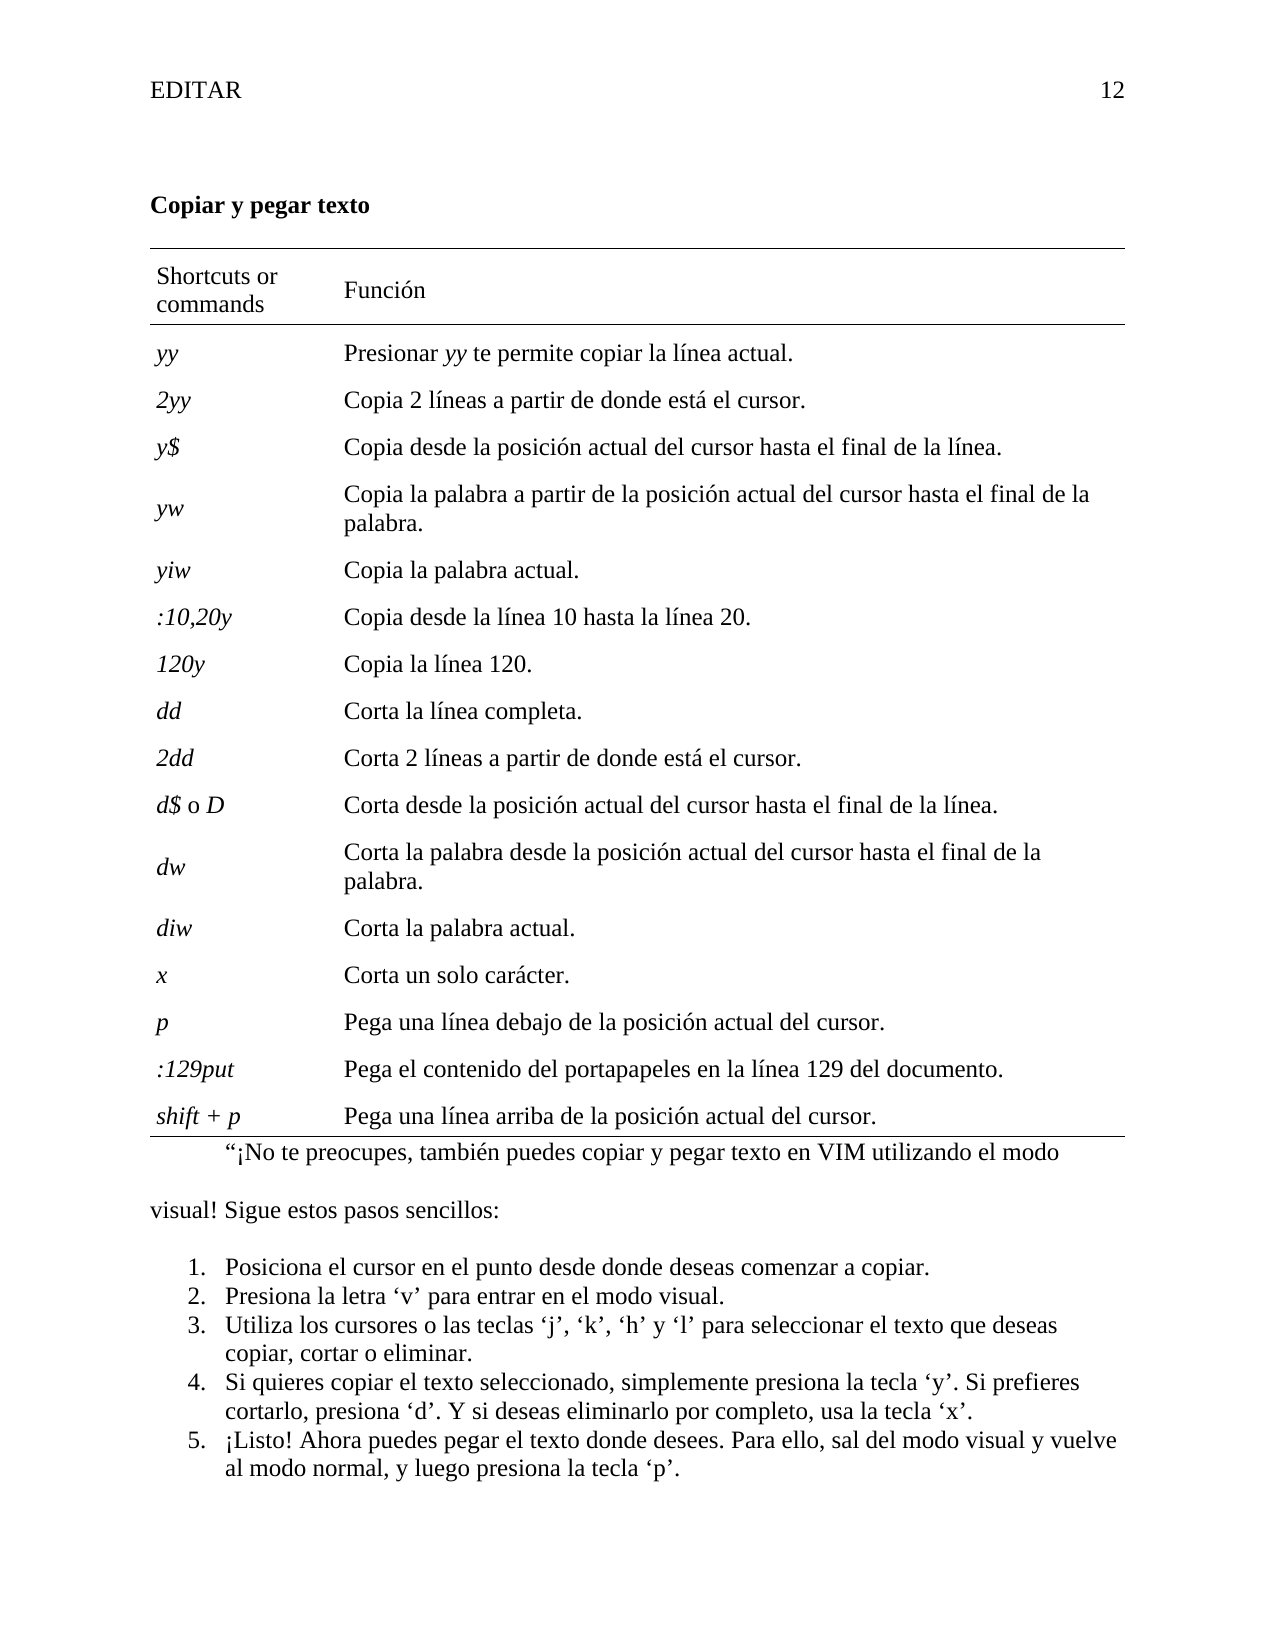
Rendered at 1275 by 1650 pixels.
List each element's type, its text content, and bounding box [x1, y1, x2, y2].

table_cell Copia desde la posición actual del cursor hasta el final de la línea. [338, 420, 1125, 467]
subtitle Copiar y pegar texto [150, 190, 1125, 219]
table_cell Copia la palabra actual. [338, 543, 1125, 589]
table_cell 2yy [150, 373, 338, 419]
table_cell Pega el contenido del portapapeles en la línea 129 del documento. [338, 1042, 1125, 1089]
list ¡Listo! Ahora puedes pegar el texto donde desees. Para ello, sal del modo visual y vuelve al modo normal, y luego presiona la tecla ‘p’. [187, 1425, 1125, 1482]
table_cell Corta la palabra desde la posición actual del cursor hasta el final de la palabra. [338, 825, 1125, 901]
table_cell Copia la línea 120. [338, 637, 1125, 684]
table_cell yy [150, 325, 338, 372]
table_cell dw [150, 825, 338, 901]
table_cell Pega una línea debajo de la posición actual del cursor. [338, 995, 1125, 1042]
table_cell Corta 2 líneas a partir de donde está el cursor. [338, 731, 1125, 778]
table_cell Presionar yy te permite copiar la línea actual. [338, 325, 1125, 372]
table_cell Pega una línea arriba de la posición actual del cursor. [338, 1089, 1125, 1136]
table_cell x [150, 948, 338, 995]
text “¡No te preocupes, también puedes copiar y pegar texto en VIM utilizando el modo visual! Sigue estos pasos sencillos: [150, 1137, 1125, 1223]
list Utiliza los cursores o las teclas ‘j’, ‘k’, ‘h’ y ‘l’ para seleccionar el texto que deseas copiar, cortar o eliminar. [187, 1310, 1125, 1367]
table_cell diw [150, 901, 338, 948]
table_header Shortcuts or commands [150, 249, 338, 324]
table_cell Copia desde la línea 10 hasta la línea 20. [338, 590, 1125, 637]
list Posiciona el cursor en el punto desde donde deseas comenzar a copiar. [187, 1252, 1125, 1281]
table_cell Corta un solo carácter. [338, 948, 1125, 995]
table_cell :10,20y [150, 590, 338, 637]
table_cell Copia la palabra a partir de la posición actual del cursor hasta el final de la palabra. [338, 467, 1125, 542]
table_cell Corta la línea completa. [338, 684, 1125, 731]
table_cell :129put [150, 1042, 338, 1089]
table_cell 2dd [150, 731, 338, 778]
table_cell p [150, 995, 338, 1042]
table_cell yiw [150, 543, 338, 589]
table_cell Corta desde la posición actual del cursor hasta el final de la línea. [338, 778, 1125, 825]
list Si quieres copiar el texto seleccionado, simplemente presiona la tecla ‘y’. Si prefieres cortarlo, presiona ‘d’. Y si deseas eliminarlo por completo, usa la tecla ‘x’. [187, 1367, 1125, 1425]
table_cell dd [150, 684, 338, 731]
table_cell y$ [150, 420, 338, 467]
table_cell yw [150, 467, 338, 542]
table_cell Copia 2 líneas a partir de donde está el cursor. [338, 373, 1125, 419]
table_header Función [338, 249, 1125, 324]
table_cell shift + p [150, 1089, 338, 1136]
table_cell 120y [150, 637, 338, 684]
list Presiona la letra ‘v’ para entrar en el modo visual. [187, 1281, 1125, 1310]
table_cell d$ o D [150, 778, 338, 825]
table_cell Corta la palabra actual. [338, 901, 1125, 948]
